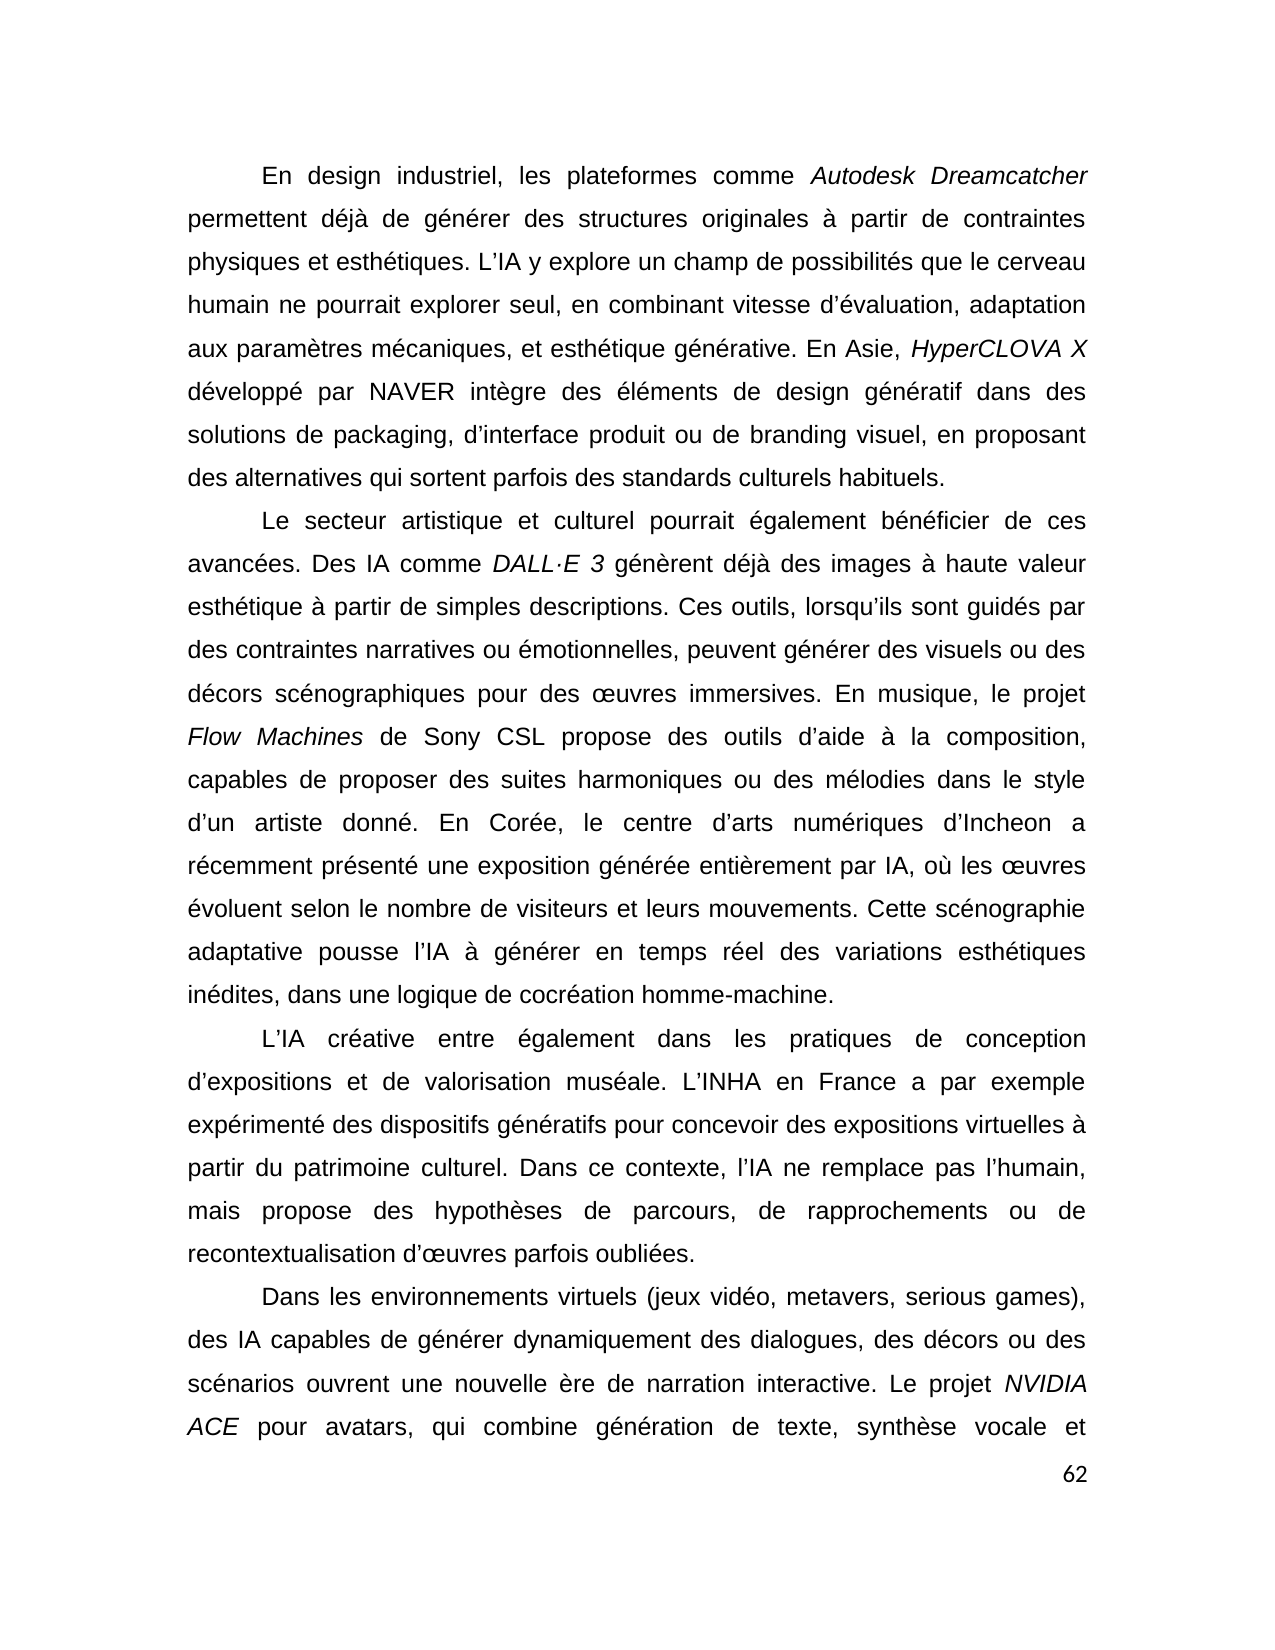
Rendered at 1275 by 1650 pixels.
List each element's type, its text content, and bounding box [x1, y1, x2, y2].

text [187, 1282, 1087, 1441]
text En design industriel, les plateformes comme Autodesk Dreamcatcher permettent déjà de générer des structures originales à partir de contraintes physiques et esthétiques. L’IA y explore un champ de possibilités que le cerveau humain ne pourrait explorer seul, en combinant vitesse d’évaluation, adaptation aux paramètres mécaniques, et esthétique générative. En Asie, HyperCLOVA X développé par NAVER intègre des éléments de design génératif dans des solutions de packaging, d’interface produit ou de branding visuel, en proposant des alternatives qui sortent parfois des standards culturels habituels. [187, 161, 1087, 492]
text L’IA créative entre également dans les pratiques de conception d’expositions et de valorisation muséale. L’INHA en France a par exemple expérimenté des dispositifs génératifs pour concevoir des expositions virtuelles à partir du patrimoine culturel. Dans ce contexte, l’IA ne remplace pas l’humain, mais propose des hypothèses de parcours, de rapprochements ou de recontextualisation d’œuvres parfois oubliées. [187, 1024, 1087, 1268]
text Le secteur artistique et culturel pourrait également bénéficier de ces avancées. Des IA comme DALL·E 3 génèrent déjà des images à haute valeur esthétique à partir de simples descriptions. Ces outils, lorsqu’ils sont guidés par des contraintes narratives ou émotionnelles, peuvent générer des visuels ou des décors scénographiques pour des œuvres immersives. En musique, le projet Flow Machines de Sony CSL propose des outils d’aide à la composition, capables de proposer des suites harmoniques ou des mélodies dans le style d’un artiste donné. En Corée, le centre d’arts numériques d’Incheon a récemment présenté une exposition générée entièrement par IA, où les œuvres évoluent selon le nombre de visiteurs et leurs mouvements. Cette scénographie adaptative pousse l’IA à générer en temps réel des variations esthétiques inédites, dans une logique de cocréation homme-machine. [187, 506, 1087, 1009]
